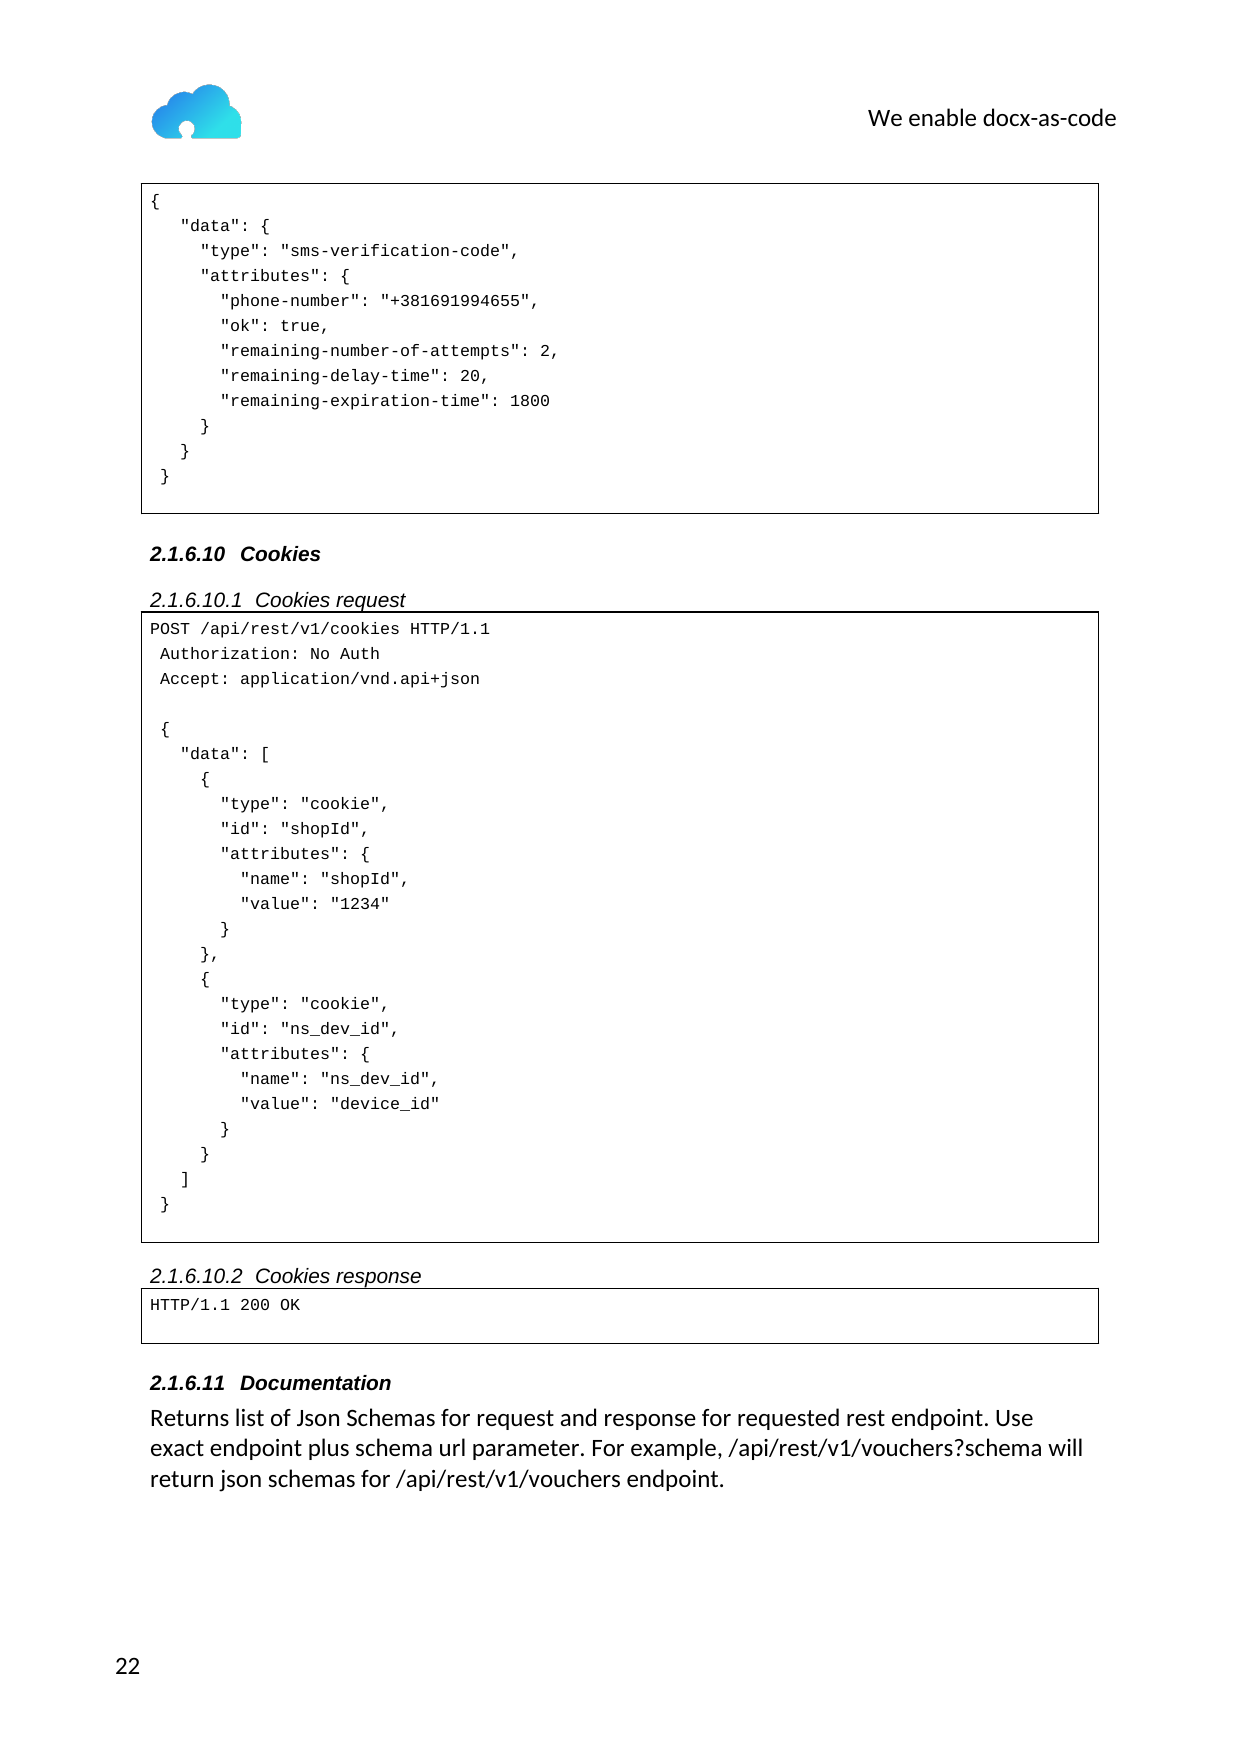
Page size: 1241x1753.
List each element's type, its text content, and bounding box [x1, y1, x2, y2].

text HTTP/1.1 200 OK [142, 1289, 1098, 1343]
subtitle Documentation [150, 1369, 1090, 1396]
text POST /api/rest/v1/cookies HTTP/1.1 Authorization: No Auth Accept: application/vnd.api+json { "data": [ { "type": "cookie", "id": "shopId", "attributes": { "name": "shopId", "value": "1234" } }, { "type": "cookie", "id": "ns_dev_id", "attributes": { "name": "ns_dev_id", "value": "device_id" } } ] } [142, 613, 1098, 1242]
subtitle Cookies [150, 539, 1090, 567]
text { "data": { "type": "sms-verification-code", "attributes": { "phone-number": "+381691994655", "ok": true, "remaining-number-of-attempts": 2, "remaining-delay-time": 20, "remaining-expiration-time": 1800 } } } [142, 184, 1098, 513]
subtitle Cookies response [150, 1263, 1090, 1287]
subtitle Cookies request [150, 587, 1090, 611]
picture [150, 73, 243, 153]
text Returns list of Json Schemas for request and response for requested rest endpoint. Use exact endpoint plus schema url parameter. For example, /api/rest/v1/vouchers?schema will return json schemas for /api/rest/v1/vouchers endpoint. [150, 1402, 1090, 1524]
